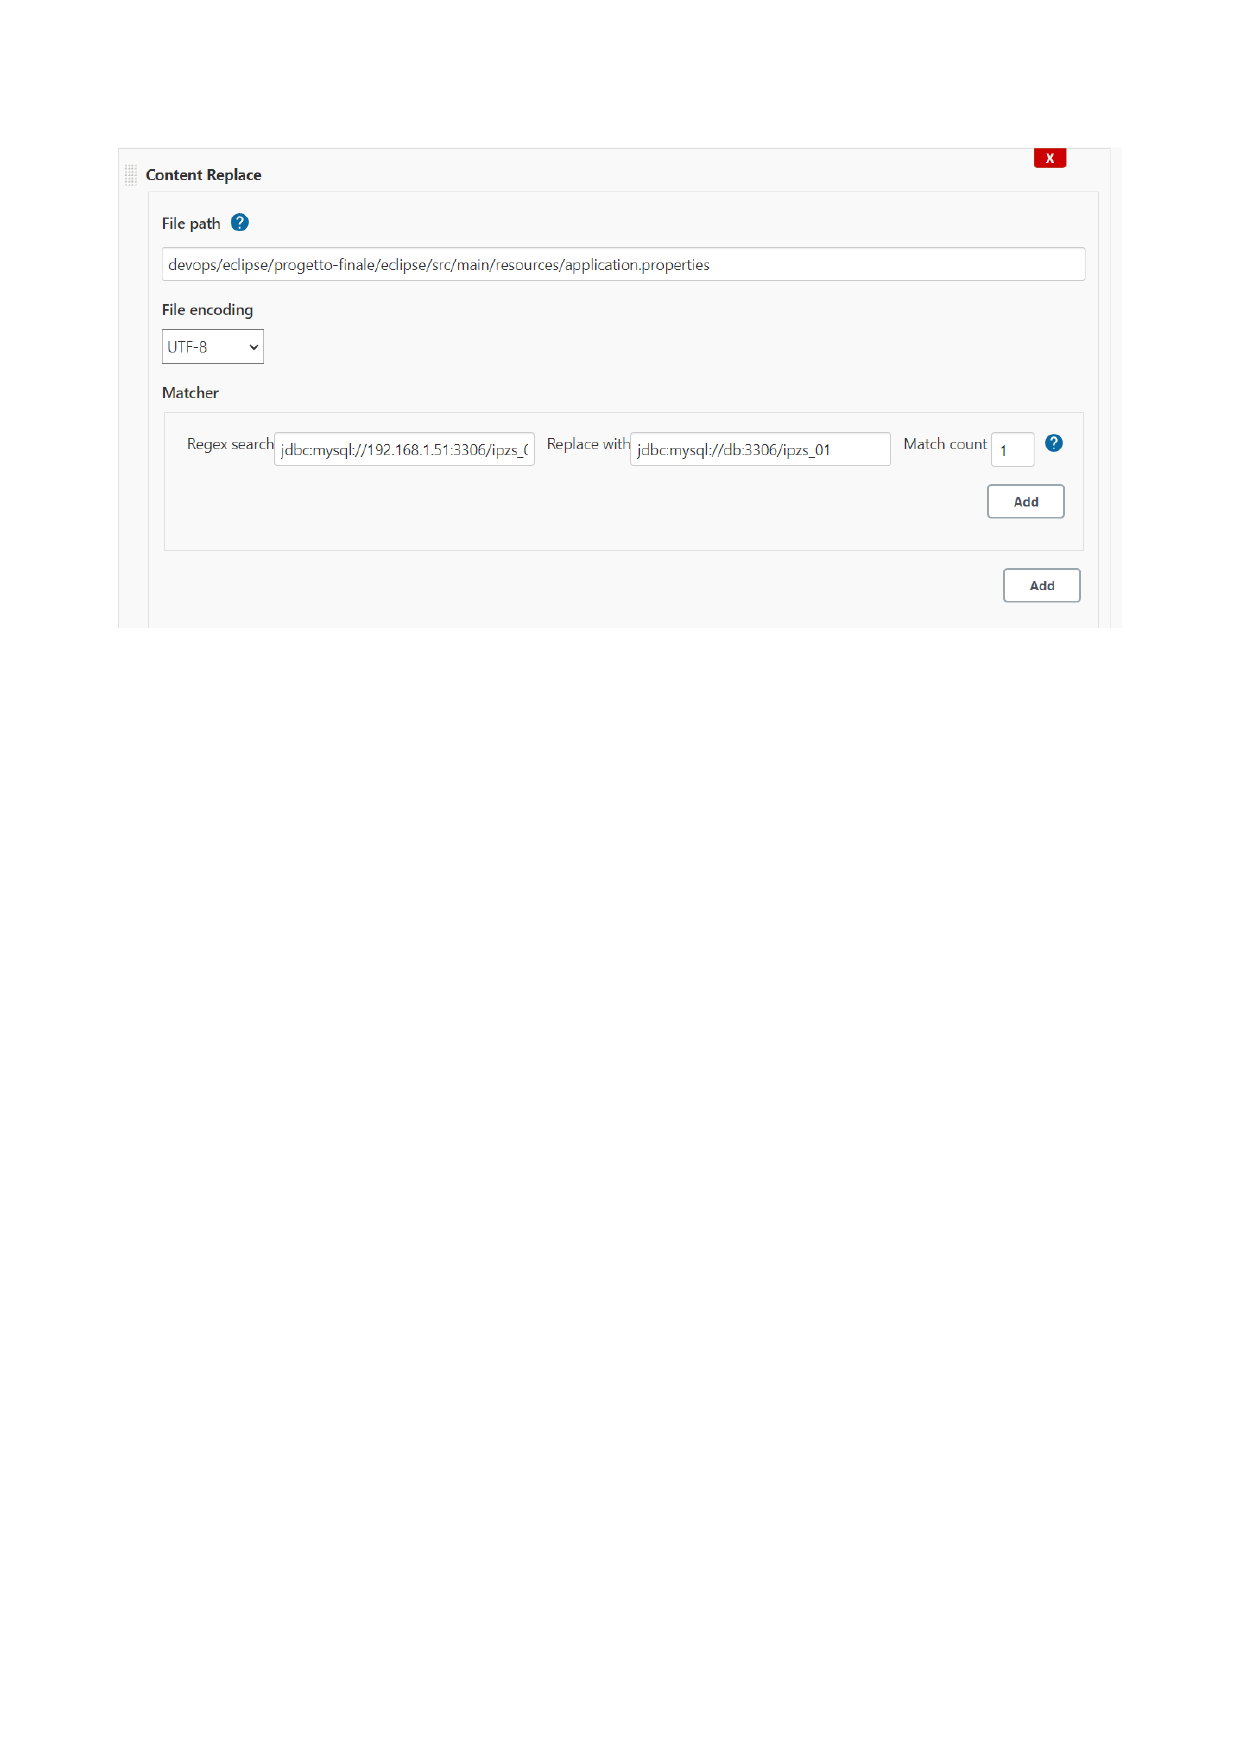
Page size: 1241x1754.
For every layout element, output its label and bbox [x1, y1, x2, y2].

picture [118, 147, 1123, 628]
